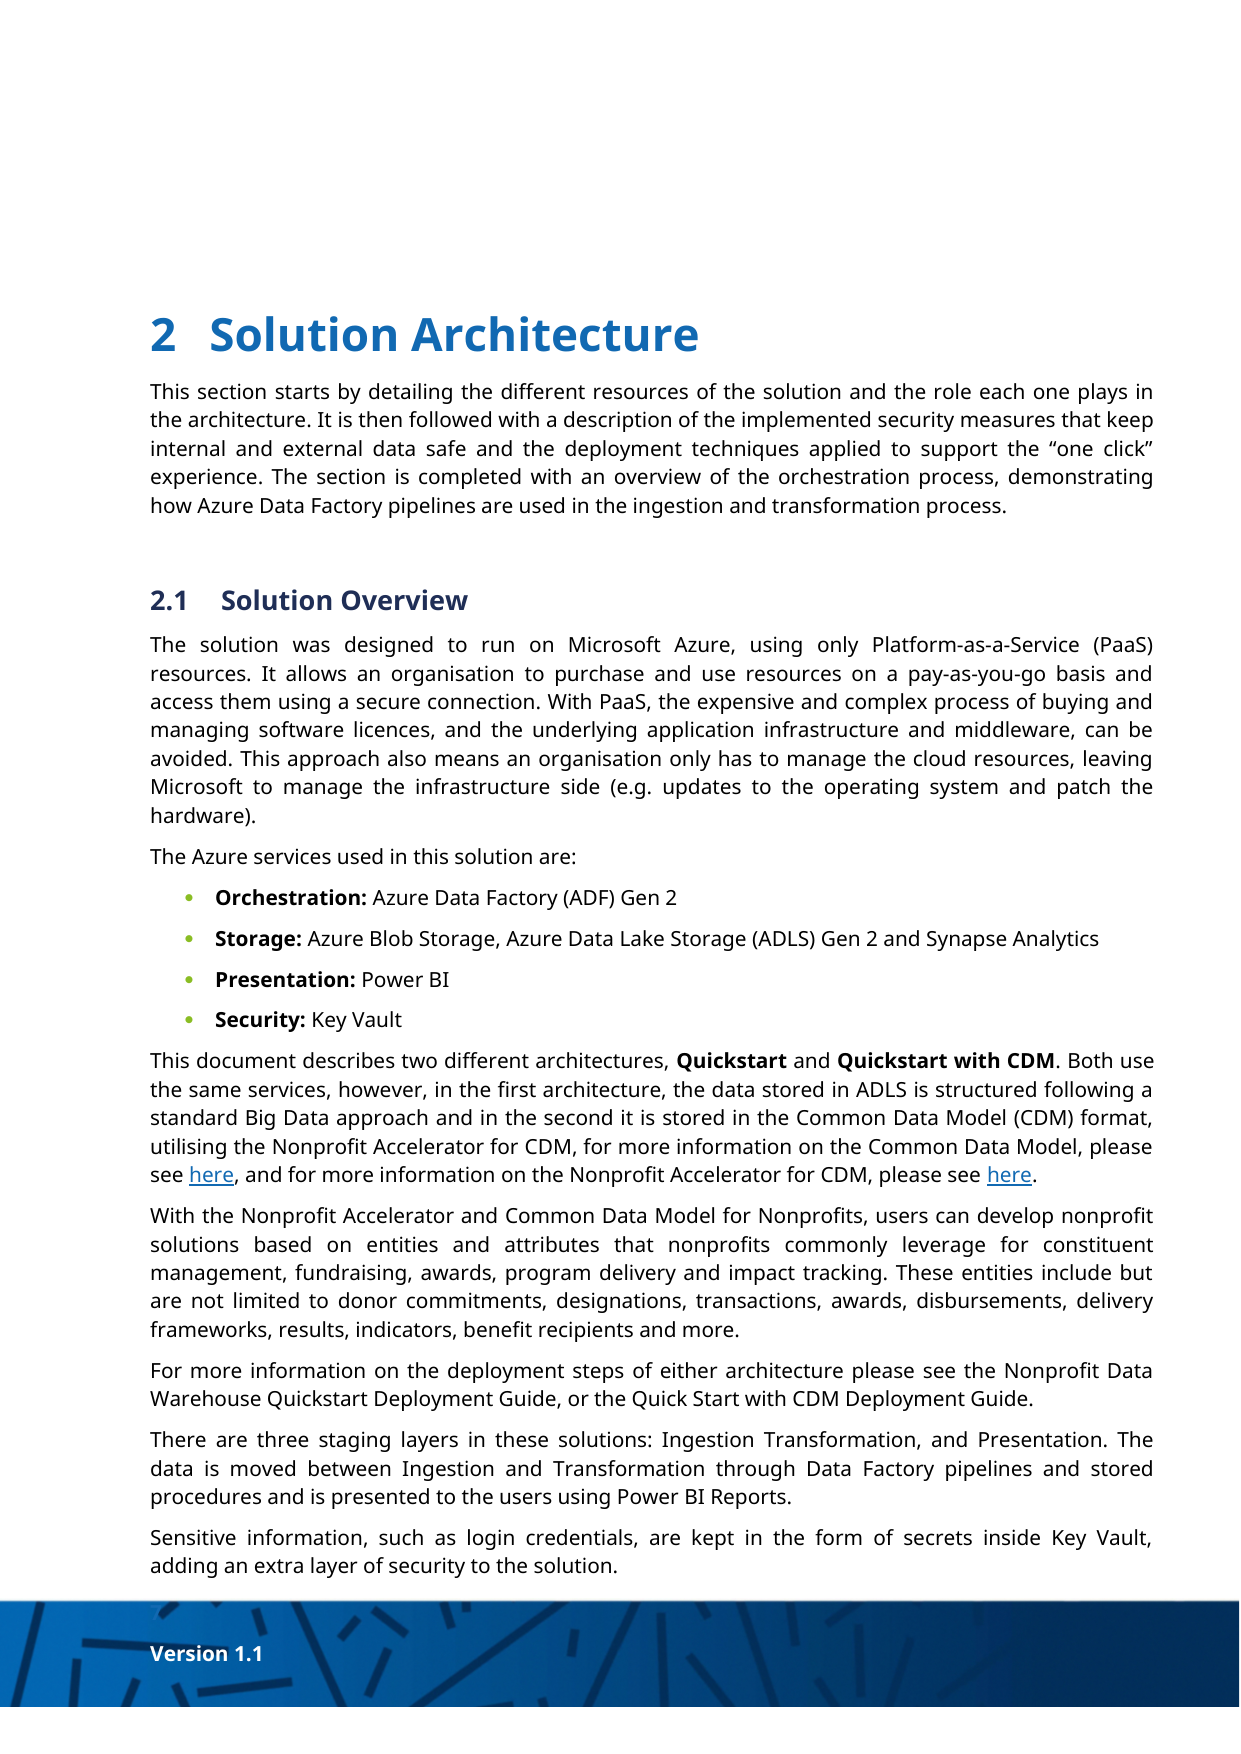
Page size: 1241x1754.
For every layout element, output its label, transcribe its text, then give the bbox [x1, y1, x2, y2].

text The solution was designed to run on Microsoft Azure, using only Platform-as-a-Service (PaaS) resources. It allows an organisation to purchase and use resources on a pay-as-you-go basis and access them using a secure connection. With PaaS, the expensive and complex process of buying and managing software licences, and the underlying application infrastructure and middleware, can be avoided. This approach also means an organisation only has to manage the cloud resources, leaving Microsoft to manage the infrastructure side (e.g. updates to the operating system and patch the hardware). [150, 630, 1155, 829]
list Storage: Azure Blob Storage, Azure Data Lake Storage (ADLS) Gen 2 and Synapse Analytics [185, 924, 1155, 952]
list Orchestration: Azure Data Factory (ADF) Gen 2 [185, 883, 1155, 911]
list Presentation: Power BI [185, 965, 1155, 993]
text Sensitive information, such as login credentials, are kept in the form of secrets inside Key Vault, adding an extra layer of security to the solution. [150, 1523, 1155, 1580]
text For more information on the deployment steps of either architecture please see the Nonprofit Data Warehouse Quickstart Deployment Guide, or the Quick Start with CDM Deployment Guide. [150, 1356, 1155, 1413]
text With the Nonprofit Accelerator and Common Data Model for Nonprofits, users can develop nonprofit solutions based on entities and attributes that nonprofits commonly leverage for constituent management, fundraising, awards, program delivery and impact tracking. These entities include but are not limited to donor commitments, designations, transactions, awards, disbursements, delivery frameworks, results, indicators, benefit recipients and more. [150, 1201, 1155, 1343]
subtitle Solution Overview [150, 581, 1155, 618]
list Security: Key Vault [185, 1006, 1155, 1034]
text The Azure services used in this solution are: [150, 842, 1155, 870]
picture [0, 1598, 1240, 1707]
text This document describes two different architectures, Quickstart and Quickstart with CDM. Both use the same services, however, in the first architecture, the data stored in ADLS is structured following a standard Big Data approach and in the second it is stored in the Common Data Model (CDM) format, utilising the Nonprofit Accelerator for CDM, for more information on the Common Data Model, please see here, and for more information on the Nonprofit Accelerator for CDM, please see here. [150, 1047, 1155, 1189]
subtitle Solution Architecture [150, 302, 1155, 364]
text This section starts by detailing the different resources of the solution and the role each one plays in the architecture. It is then followed with a description of the implemented security measures that keep internal and external data safe and the deployment techniques applied to support the “one click” experience. The section is completed with an overview of the orchestration process, demonstrating how Azure Data Factory pipelines are used in the ingestion and transformation process. [150, 377, 1155, 519]
text There are three staging layers in these solutions: Ingestion Transformation, and Presentation. The data is moved between Ingestion and Transformation through Data Factory pipelines and stored procedures and is presented to the users using Power BI Reports. [150, 1425, 1155, 1511]
